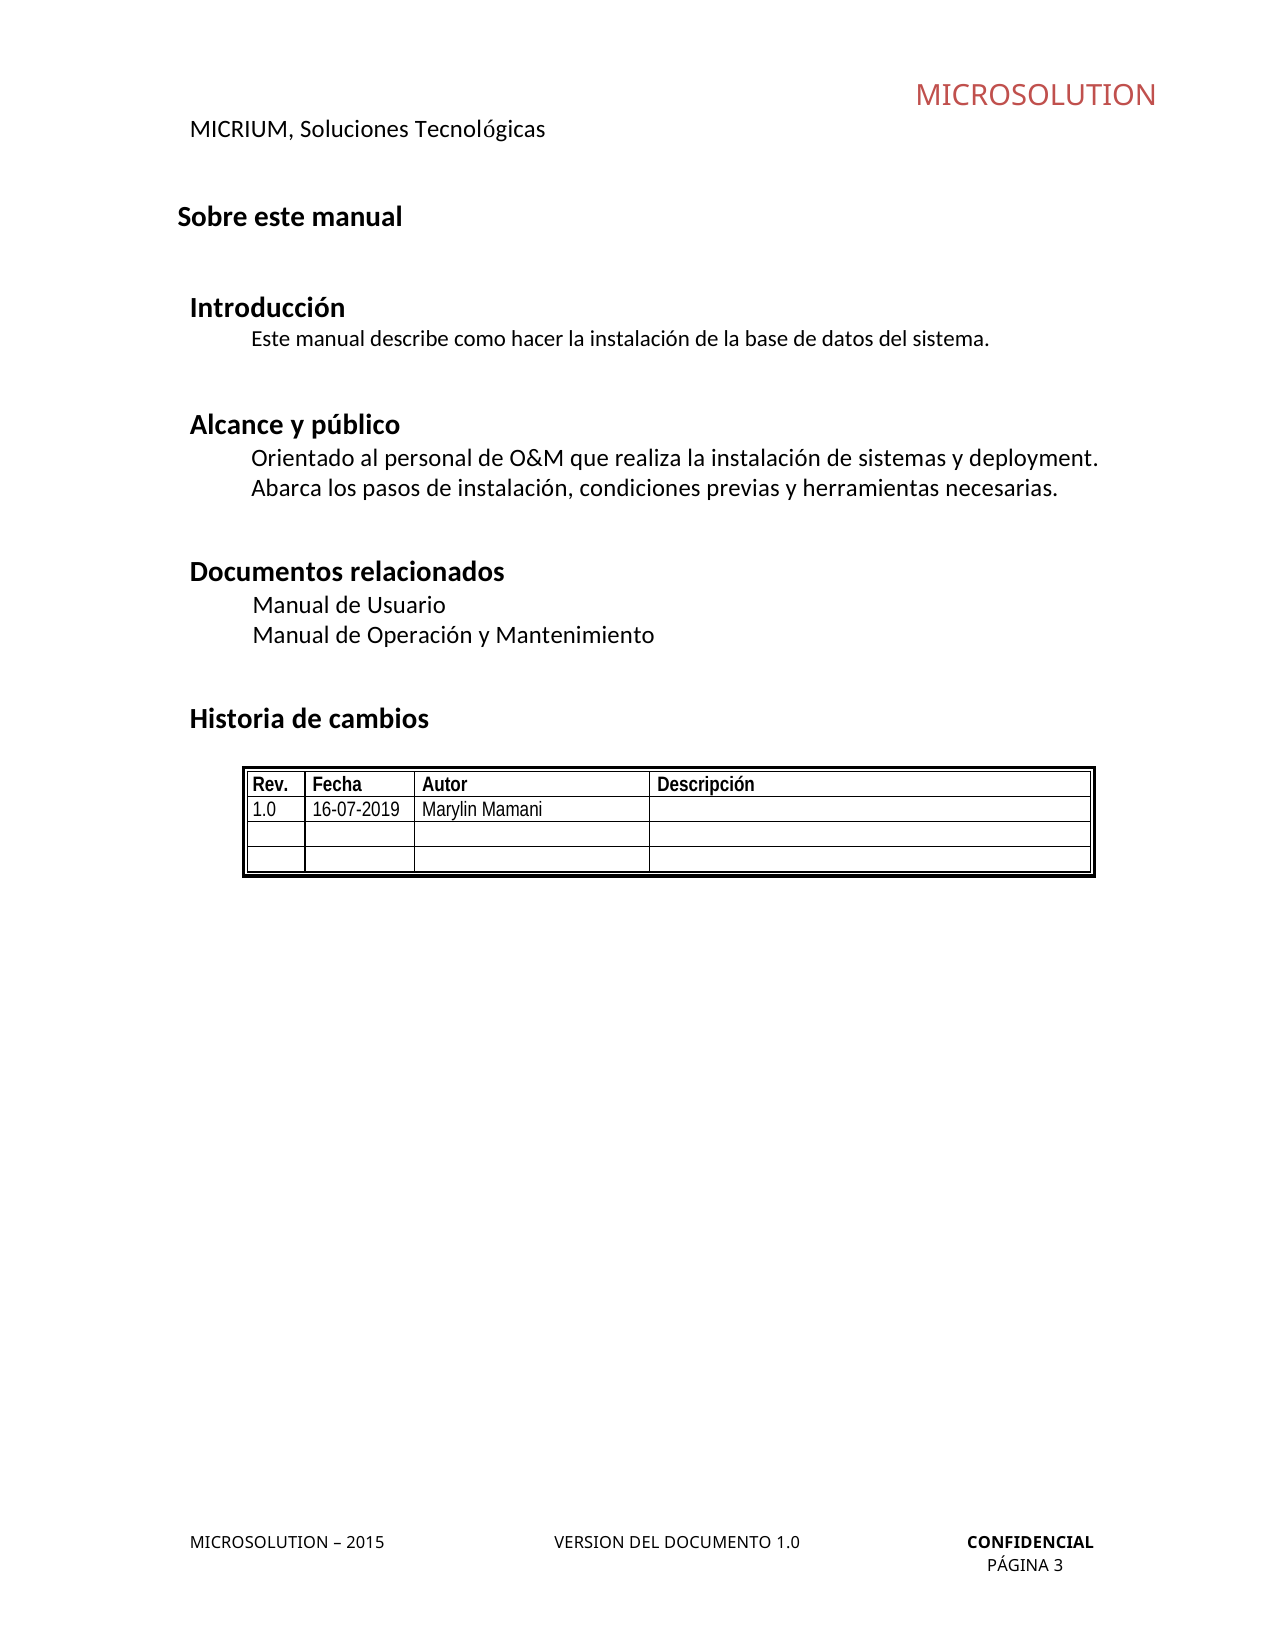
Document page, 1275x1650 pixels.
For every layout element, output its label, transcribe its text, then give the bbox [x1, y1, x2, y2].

table_cell [650, 847, 1090, 871]
table_cell [415, 847, 649, 871]
list Manual de Operación y Mantenimiento [252, 619, 1159, 650]
table_cell [650, 822, 1090, 846]
text Abarca los pasos de instalación, condiciones previas y herramientas necesarias. [189, 473, 1159, 503]
table_header Rev. [248, 772, 304, 796]
text Este manual describe como hacer la instalación de la base de datos del sistema. [251, 324, 1157, 352]
table_cell [650, 797, 1090, 821]
text Sobre este manual [177, 198, 1157, 233]
subtitle Introducción [189, 289, 1159, 324]
table_cell [248, 822, 304, 846]
table_cell [248, 847, 304, 871]
subtitle Historia de cambios [189, 700, 1159, 735]
list Manual de Usuario [252, 589, 1159, 619]
table_header Fecha [306, 772, 414, 796]
table_cell 16-07-2019 [306, 797, 414, 821]
subtitle Alcance y público [189, 406, 1159, 442]
text Orientado al personal de O&M que realiza la instalación de sistemas y deployment. [189, 442, 1159, 473]
table_cell Marylin Mamani [415, 797, 649, 821]
subtitle Documentos relacionados [189, 553, 1159, 589]
table_cell [415, 822, 649, 846]
table_header Descripción [650, 772, 1090, 796]
table_cell [306, 822, 414, 846]
table_cell [306, 847, 414, 871]
table_cell 1.0 [248, 797, 304, 821]
table_header Autor [415, 772, 649, 796]
